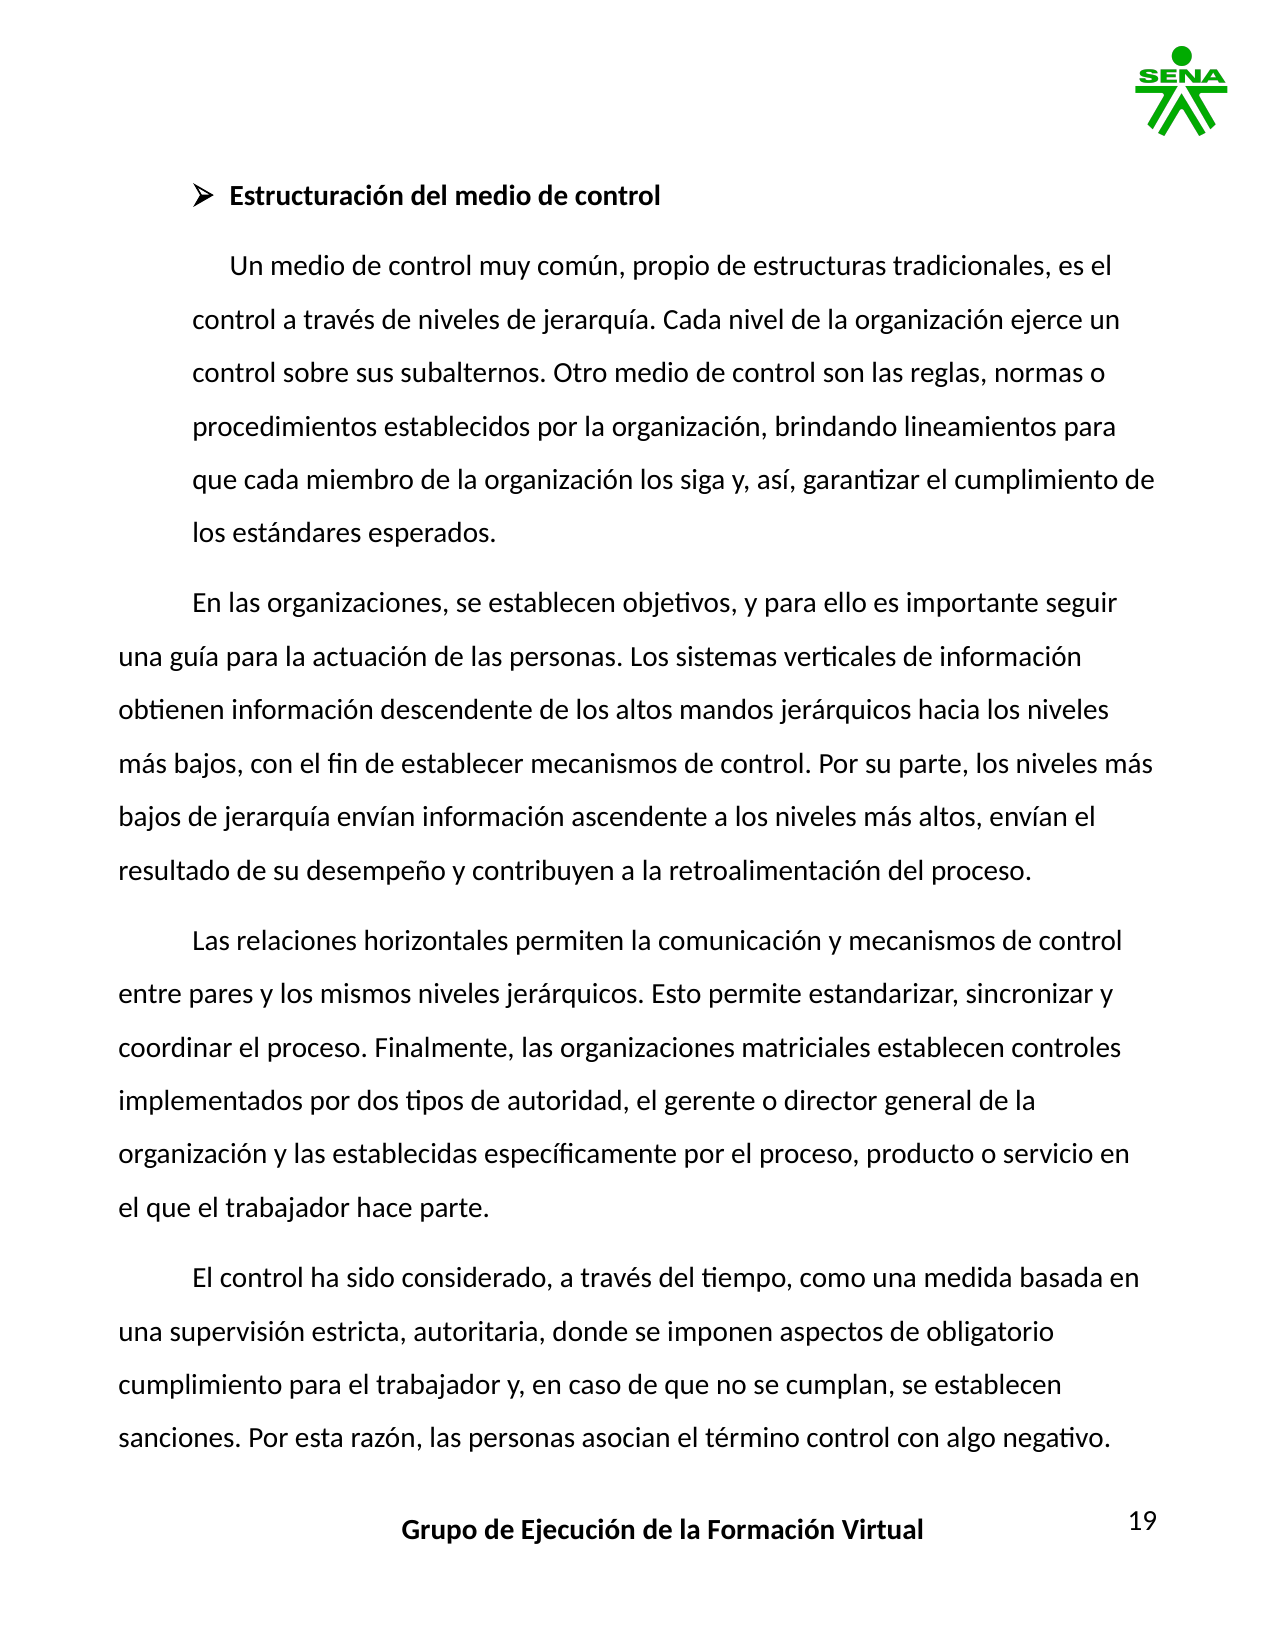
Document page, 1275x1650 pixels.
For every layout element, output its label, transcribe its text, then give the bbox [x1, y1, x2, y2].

text El control ha sido considerado, a través del tiempo, como una medida basada en una supervisión estricta, autoritaria, donde se imponen aspectos de obligatorio cumplimiento para el trabajador y, en caso de que no se cumplan, se establecen sanciones. Por esta razón, las personas asocian el término control con algo negativo. [118, 1259, 1157, 1455]
text Las relaciones horizontales permiten la comunicación y mecanismos de control entre pares y los mismos niveles jerárquicos. Esto permite estandarizar, sincronizar y coordinar el proceso. Finalmente, las organizaciones matriciales establecen controles implementados por dos tipos de autoridad, el gerente o director general de la organización y las establecidas específicamente por el proceso, producto o servicio en el que el trabajador hace parte. [118, 922, 1157, 1225]
text En las organizaciones, se establecen objetivos, y para ello es importante seguir una guía para la actuación de las personas. Los sistemas verticales de información obtienen información descendente de los altos mandos jerárquicos hacia los niveles más bajos, con el fin de establecer mecanismos de control. Por su parte, los niveles más bajos de jerarquía envían información ascendente a los niveles más altos, envían el resultado de su desempeño y contribuyen a la retroalimentación del proceso. [118, 584, 1157, 887]
text Un medio de control muy común, propio de estructuras tradicionales, es el control a través de niveles de jerarquía. Cada nivel de la organización ejerce un control sobre sus subalternos. Otro medio de control son las reglas, normas o procedimientos establecidos por la organización, brindando lineamientos para que cada miembro de la organización los siga y, así, garantizar el cumplimiento de los estándares esperados. [192, 247, 1157, 550]
picture [1135, 46, 1228, 136]
list Estructuración del medio de control [192, 177, 1157, 213]
